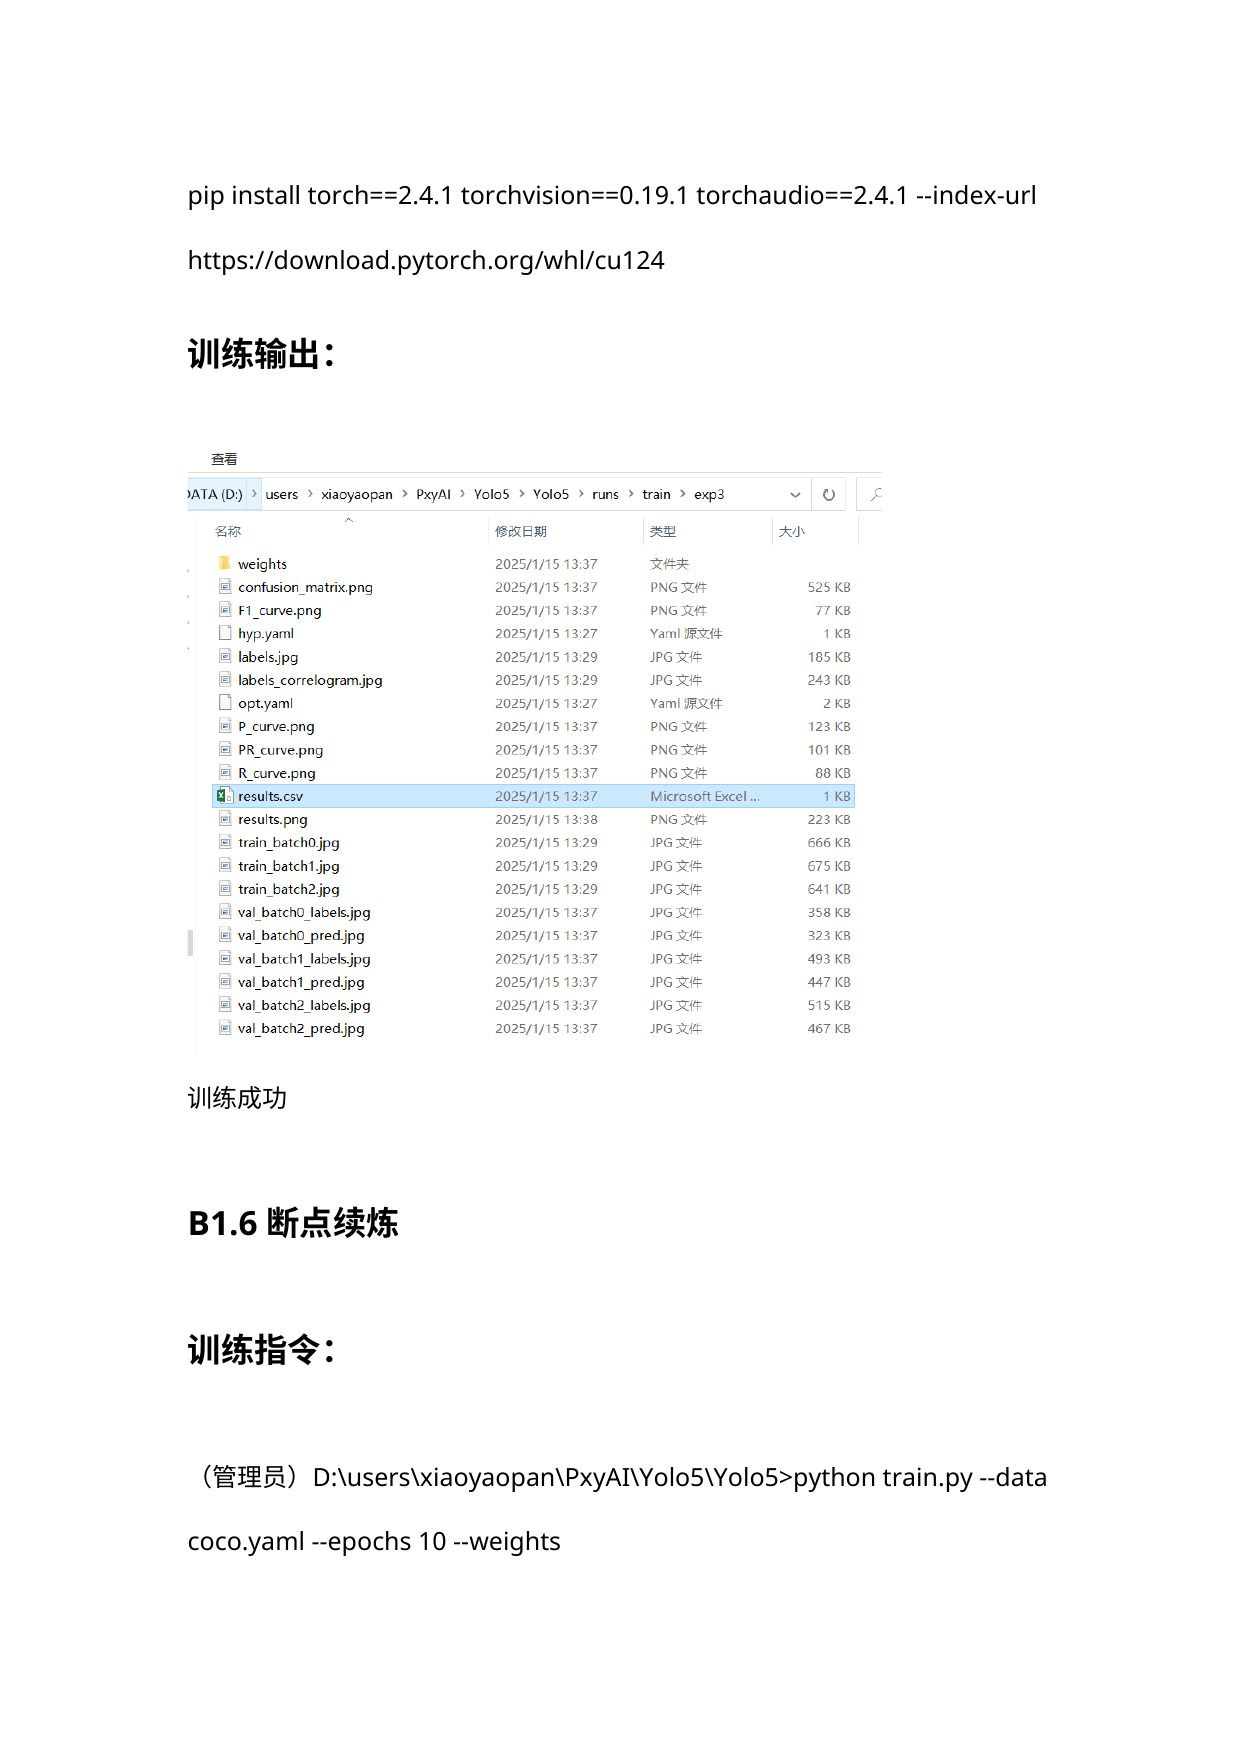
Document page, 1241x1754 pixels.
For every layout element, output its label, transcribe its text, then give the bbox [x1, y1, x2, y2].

subtitle 训练指令： [187, 1316, 1053, 1381]
picture [187, 453, 882, 1056]
subtitle 训练输出： [187, 319, 1053, 384]
text pip install torch==2.4.1 torchvision==0.19.1 torchaudio==2.4.1 --index-url https://download.pytorch.org/whl/cu124 [187, 162, 1053, 292]
subtitle B1.6 断点续炼 [187, 1188, 1053, 1253]
text 训练成功 [187, 1064, 1053, 1129]
